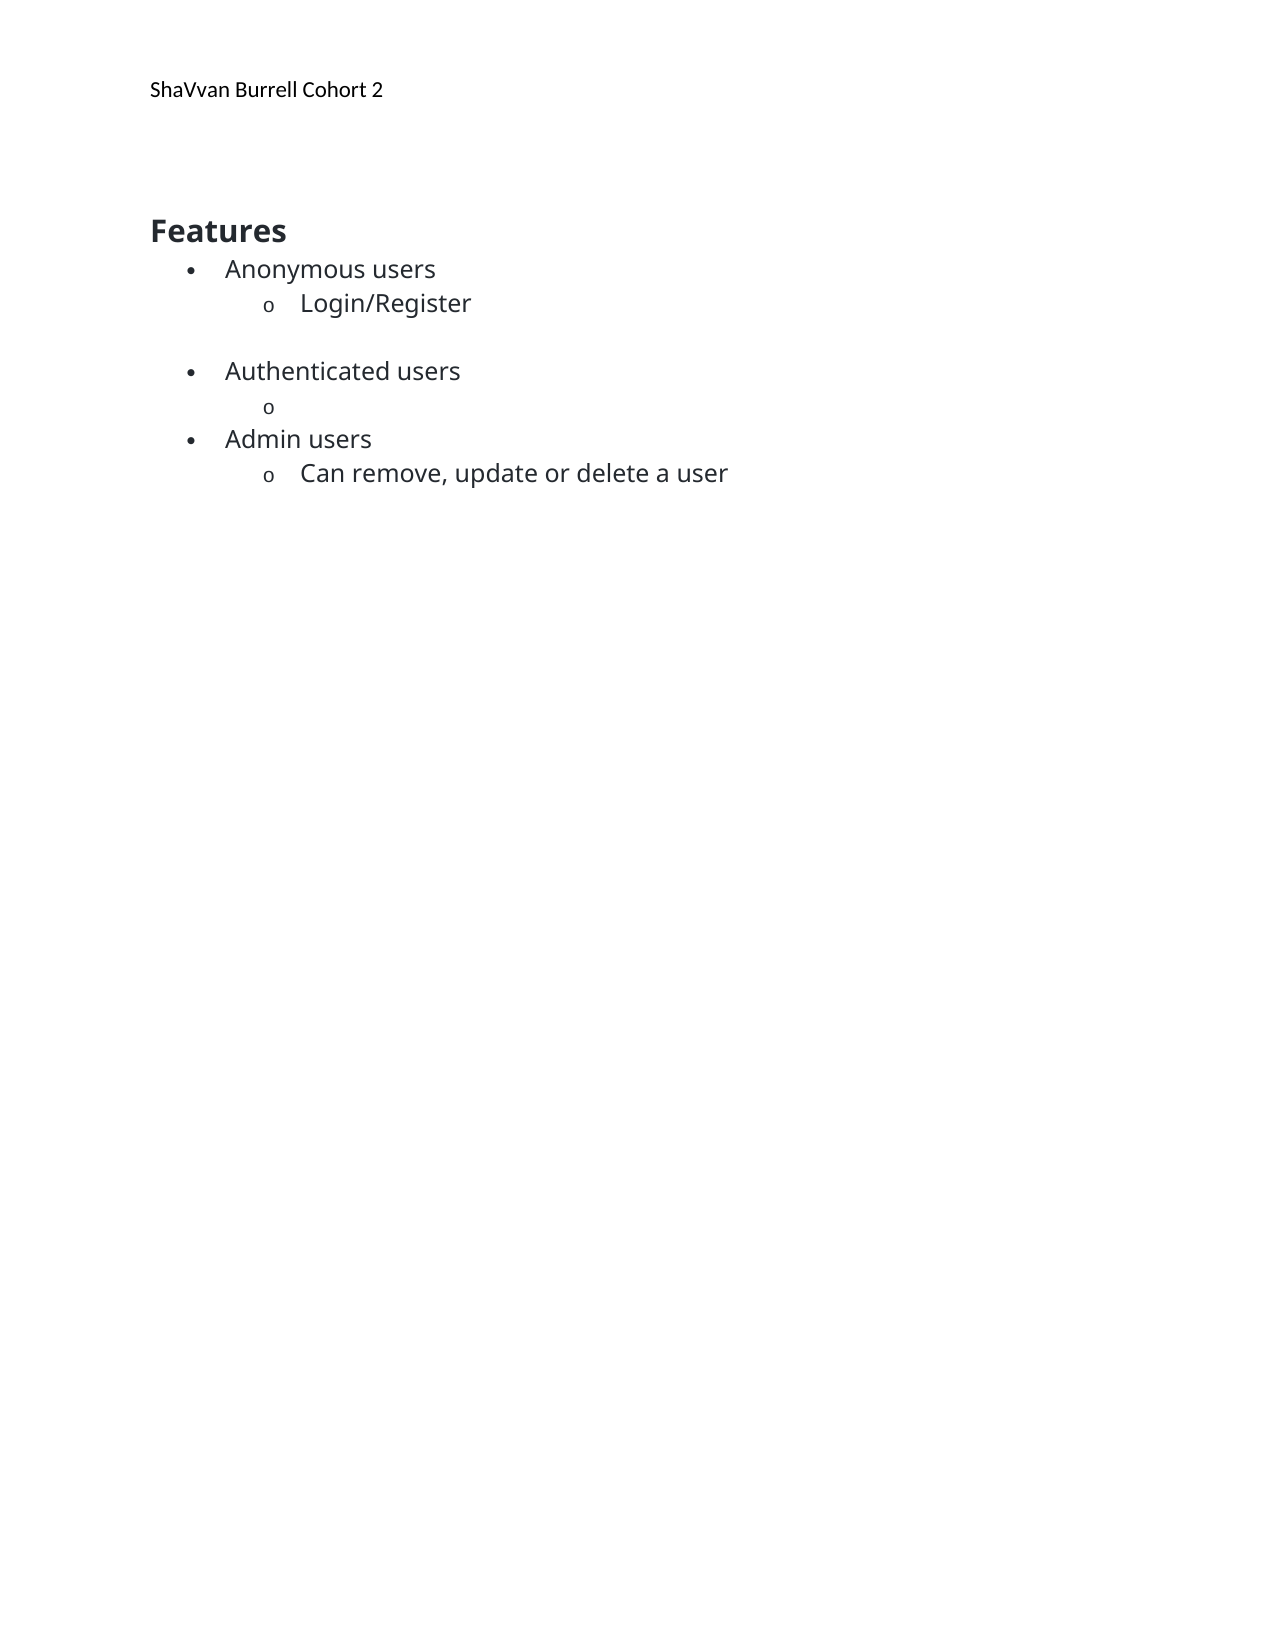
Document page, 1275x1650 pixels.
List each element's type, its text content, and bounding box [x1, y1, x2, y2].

list Anonymous users [187, 252, 1125, 286]
list Login/Register [262, 286, 1125, 320]
text Features [150, 209, 1125, 252]
list Authenticated users [187, 354, 1125, 388]
list Can remove, update or delete a user [262, 456, 1125, 490]
list Admin users [187, 422, 1125, 456]
